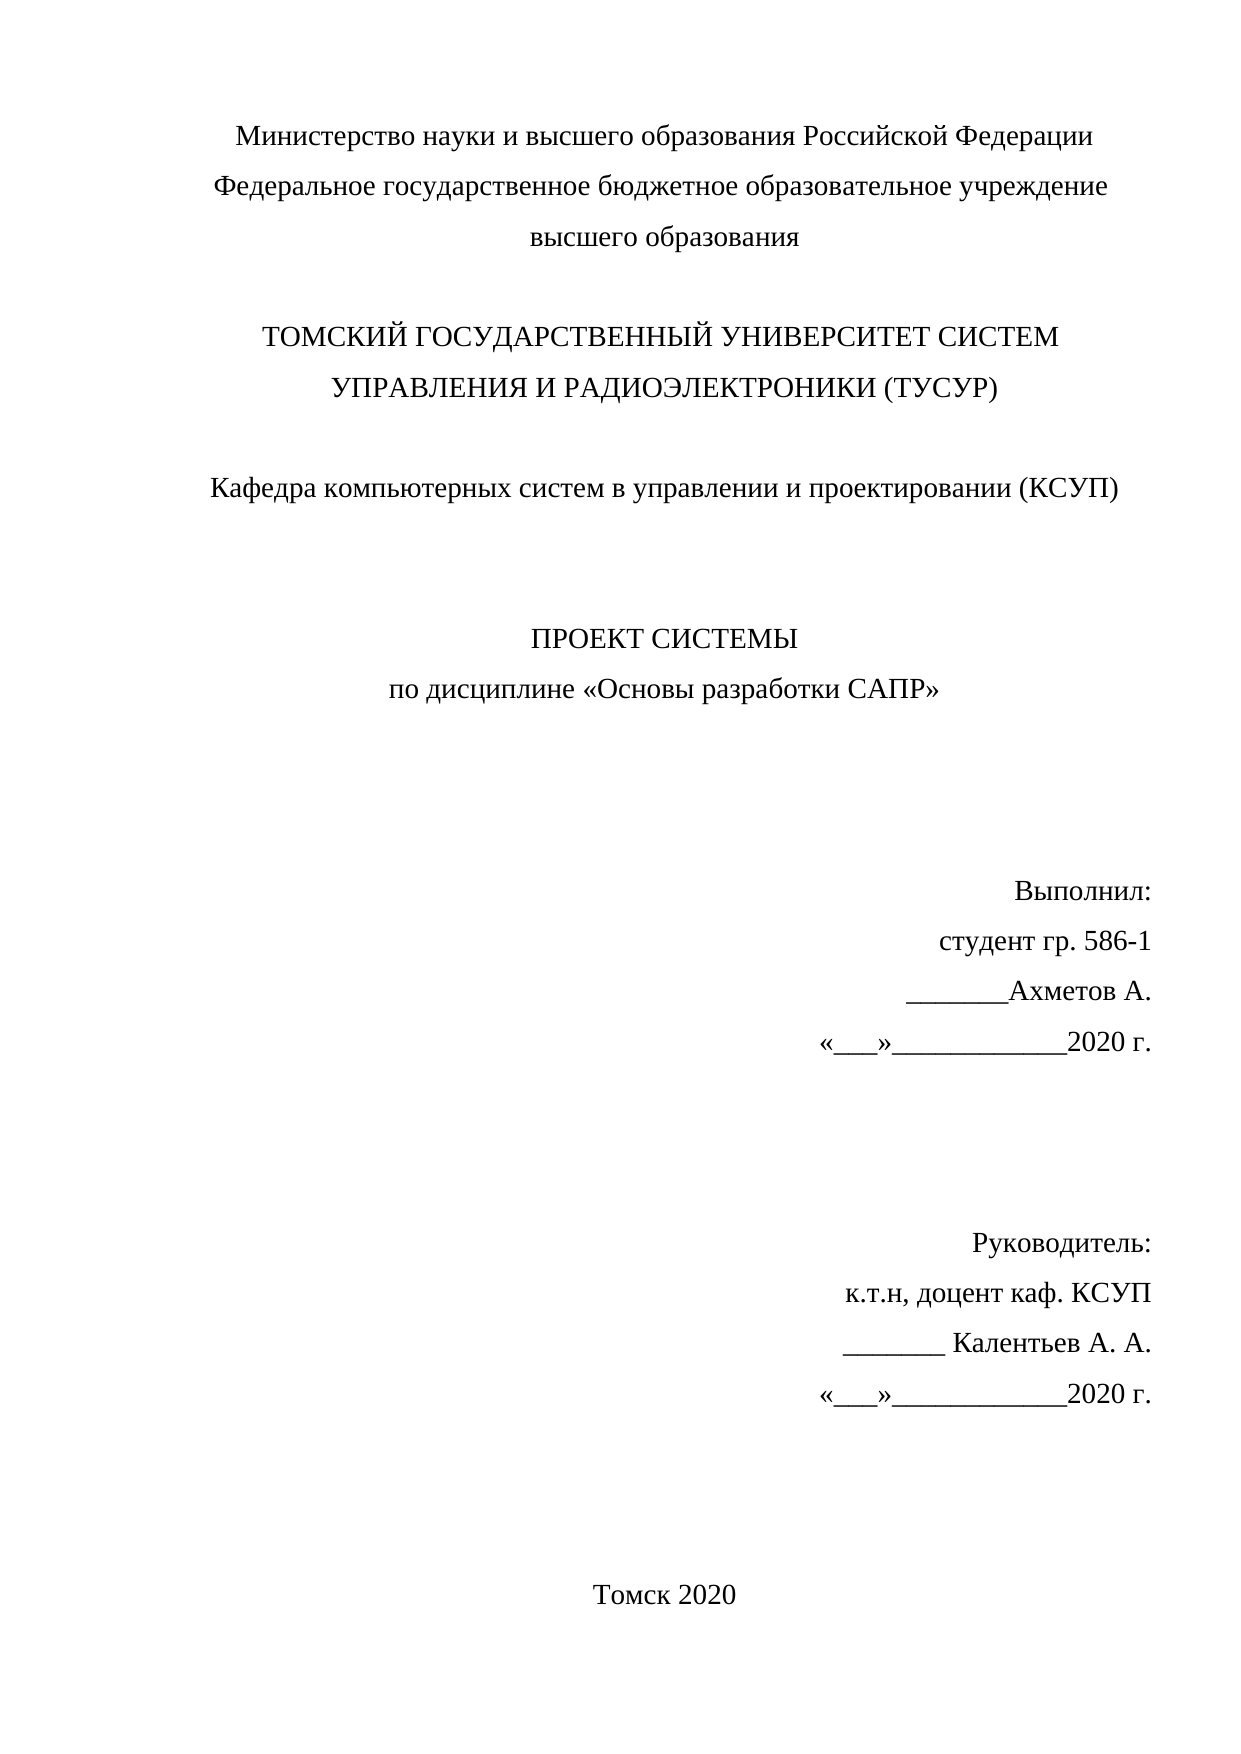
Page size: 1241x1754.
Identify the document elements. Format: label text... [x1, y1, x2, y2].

text Руководитель: [177, 1225, 1152, 1258]
text по дисциплине «Основы разработки САПР» [177, 672, 1152, 705]
text Федеральное государственное бюджетное образовательное учреждение высшего образования [177, 168, 1152, 252]
text «___»____________2020 г. [177, 1024, 1152, 1057]
text ПРОЕКТ СИСТЕМЫ [177, 621, 1152, 655]
text Томск 2020 [177, 1577, 1152, 1611]
text к.т.н, доцент каф. КСУП [177, 1275, 1152, 1309]
text студент гр. 586-1 [177, 923, 1152, 957]
text Министерство науки и высшего образования Российской Федерации [177, 118, 1152, 152]
text «___»____________2020 г. [177, 1376, 1152, 1409]
text Выполнил: [177, 873, 1152, 906]
text ТОМСКИЙ ГОСУДАРСТВЕННЫЙ УНИВЕРСИТЕТ СИСТЕМ УПРАВЛЕНИЯ И РАДИОЭЛЕКТРОНИКИ (ТУСУР) [177, 319, 1152, 403]
text Кафедра компьютерных систем в управлении и проектировании (КСУП) [177, 470, 1152, 504]
text _______ Калентьев А. А. [177, 1326, 1152, 1359]
text _______Ахметов А. [177, 973, 1152, 1007]
